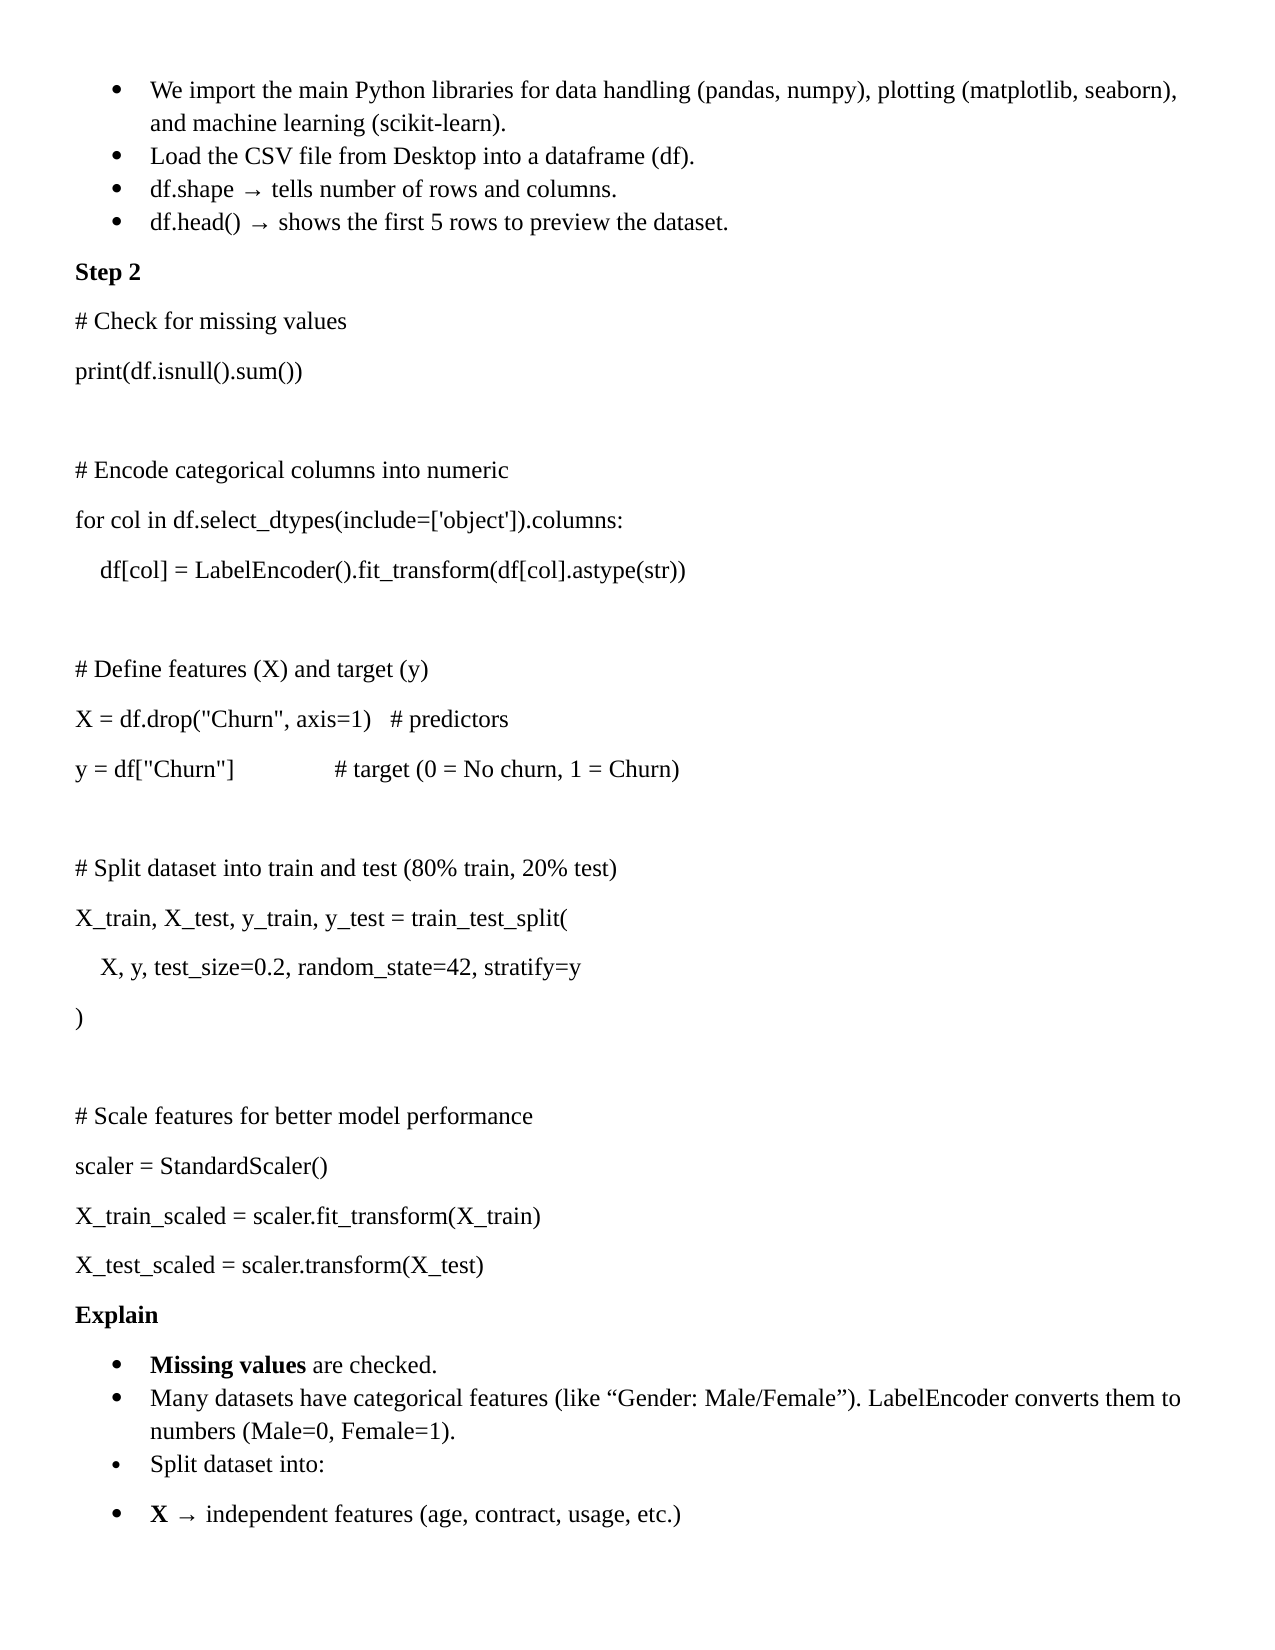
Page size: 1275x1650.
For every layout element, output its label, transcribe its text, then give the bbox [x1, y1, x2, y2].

text print(df.isnull().sum()) [75, 356, 1200, 385]
list We import the main Python libraries for data handling (pandas, numpy), plotting (matplotlib, seaborn), and machine learning (scikit-learn). [112, 75, 1200, 137]
text for col in df.select_dtypes(include=['object']).columns: [75, 505, 1200, 534]
list df.shape → tells number of rows and columns. [112, 174, 1200, 203]
text X_test_scaled = scaler.transform(X_test) [75, 1251, 1200, 1279]
list Load the CSV file from Desktop into a dataframe (df). [112, 141, 1200, 170]
text X_train_scaled = scaler.fit_transform(X_train) [75, 1201, 1200, 1229]
text # Scale features for better model performance [75, 1101, 1200, 1130]
text df[col] = LabelEncoder().fit_transform(df[col].astype(str)) [75, 555, 1200, 584]
text # Split dataset into train and test (80% train, 20% test) [75, 853, 1200, 882]
list X → independent features (age, contract, usage, etc.) [112, 1499, 1200, 1527]
text Explain [75, 1300, 1200, 1329]
list Many datasets have categorical features (like “Gender: Male/Female”). LabelEncoder converts them to numbers (Male=0, Female=1). [112, 1383, 1200, 1445]
text # Check for missing values [75, 306, 1200, 335]
list Missing values are checked. [112, 1350, 1200, 1379]
text y = df["Churn"] # target (0 = No churn, 1 = Churn) [75, 754, 1200, 782]
list df.head() → shows the first 5 rows to preview the dataset. [112, 207, 1200, 236]
list Split dataset into: [112, 1449, 1200, 1478]
text scaler = StandardScaler() [75, 1151, 1200, 1180]
text ) [75, 1002, 1200, 1031]
text Step 2 [75, 257, 1200, 286]
text X, y, test_size=0.2, random_state=42, stratify=y [75, 952, 1200, 981]
text # Define features (X) and target (y) [75, 654, 1200, 683]
text X = df.drop("Churn", axis=1) # predictors [75, 704, 1200, 733]
text # Encode categorical columns into numeric [75, 456, 1200, 484]
text X_train, X_test, y_train, y_test = train_test_split( [75, 903, 1200, 931]
